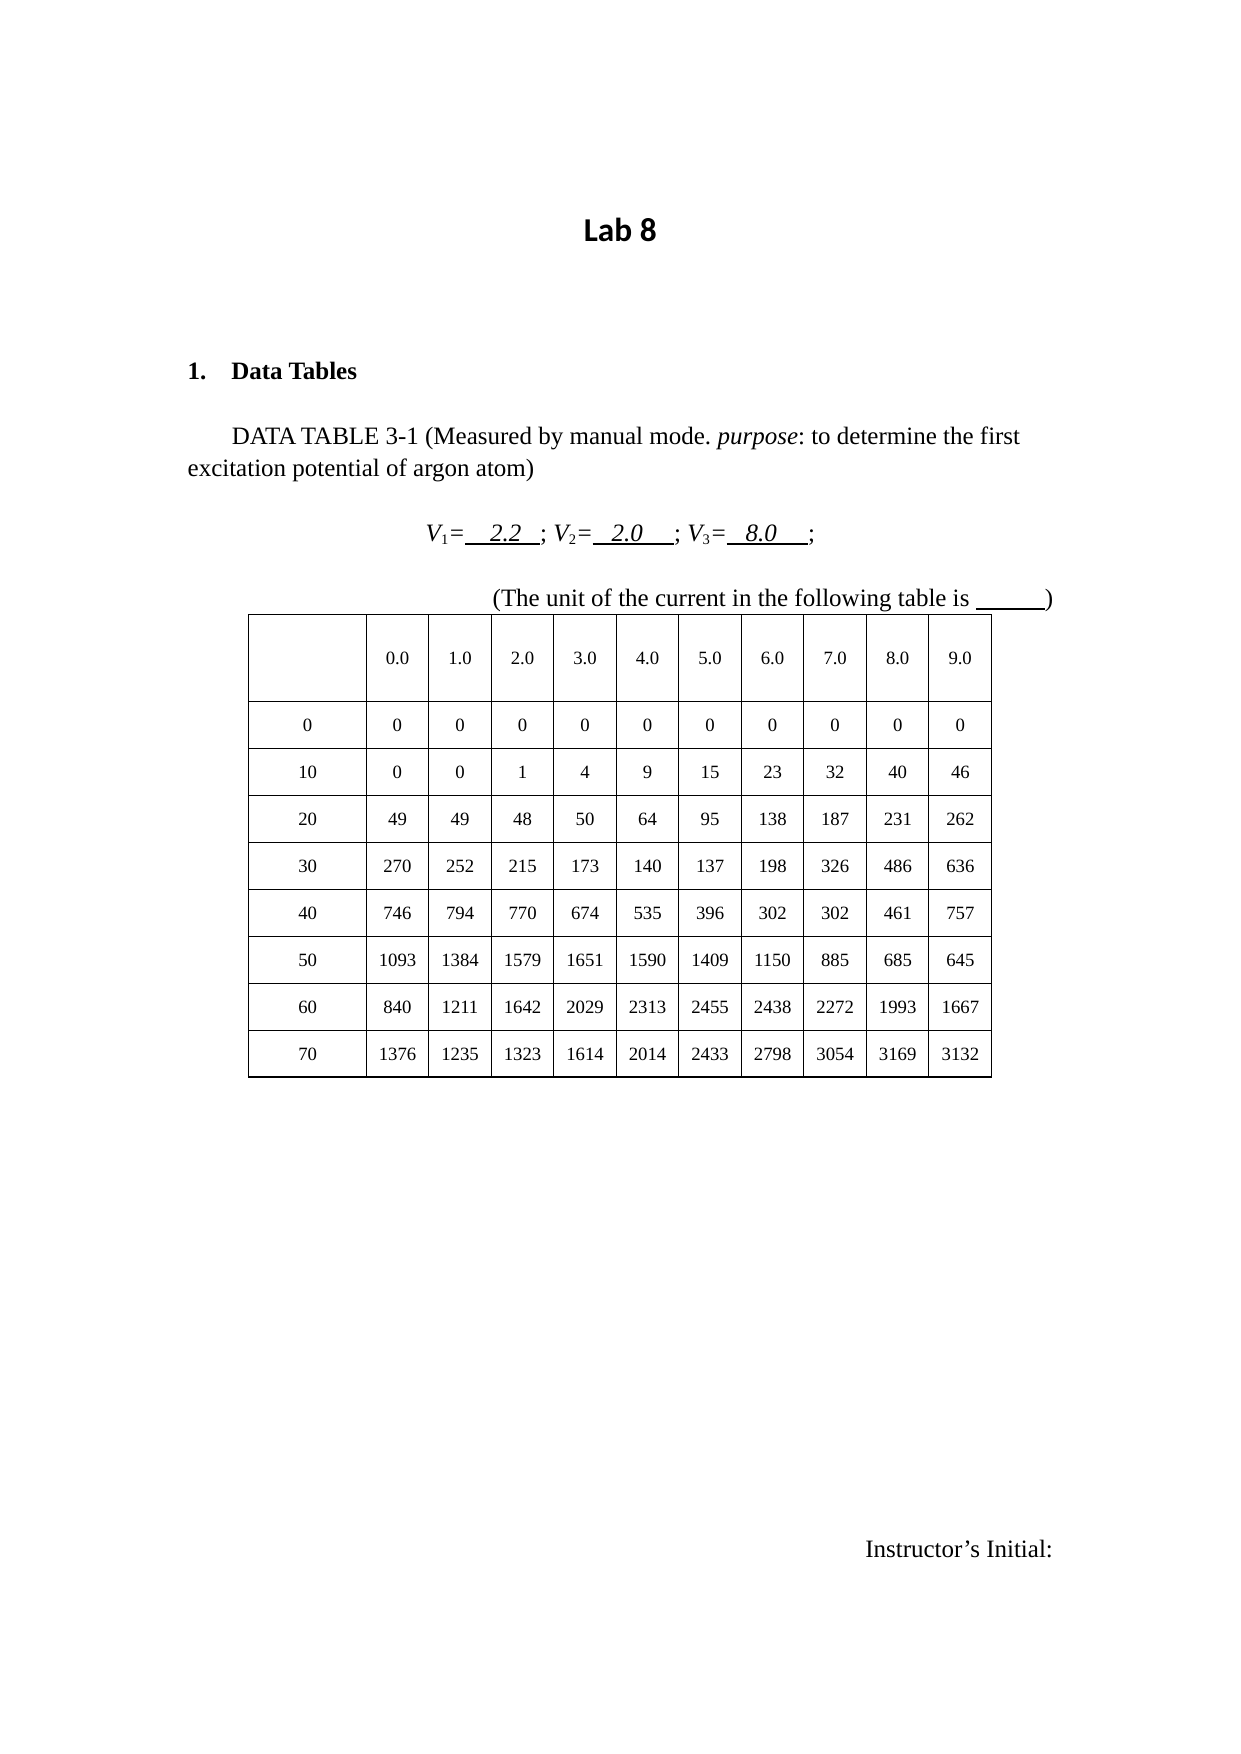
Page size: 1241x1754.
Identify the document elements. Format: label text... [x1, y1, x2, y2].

table_cell 1150 [742, 937, 803, 982]
table_cell 1384 [429, 937, 491, 982]
table_header 2.0 [492, 615, 553, 701]
table_cell 173 [554, 843, 616, 888]
table_cell 794 [429, 890, 491, 936]
table_header [249, 615, 366, 701]
table_header 0.0 [367, 615, 428, 701]
table_cell 3132 [929, 1031, 991, 1076]
table_cell 50 [249, 937, 366, 982]
table_cell 1093 [367, 937, 428, 982]
table_cell 2014 [617, 1031, 678, 1076]
table_cell 95 [679, 796, 741, 842]
table_cell 770 [492, 890, 553, 936]
list (The unit of the current in the following table is ) [187, 582, 1053, 614]
subtitle Lab 8 [187, 197, 1053, 262]
table_header 5.0 [679, 615, 741, 701]
table_cell 0 [742, 702, 803, 748]
table_cell 2455 [679, 984, 741, 1029]
table_cell 1323 [492, 1031, 553, 1076]
table_cell 1642 [492, 984, 553, 1029]
table_cell 187 [804, 796, 866, 842]
table_cell 2798 [742, 1031, 803, 1076]
table_cell 0 [804, 702, 866, 748]
table_cell 0 [429, 749, 491, 794]
table_header 9.0 [929, 615, 991, 701]
table_cell 2272 [804, 984, 866, 1029]
table_cell 685 [867, 937, 928, 982]
table_header 3.0 [554, 615, 616, 701]
table_cell 2438 [742, 984, 803, 1029]
table_cell 461 [867, 890, 928, 936]
table_cell 3054 [804, 1031, 866, 1076]
table_cell 60 [249, 984, 366, 1029]
list DATA TABLE 3-1 (Measured by manual mode. purpose: to determine the first excitation potential of argon atom) [187, 419, 1053, 484]
table_cell 0 [679, 702, 741, 748]
table_cell 2029 [554, 984, 616, 1029]
table_cell 30 [249, 843, 366, 888]
table_cell 262 [929, 796, 991, 842]
table_cell 40 [867, 749, 928, 794]
table_cell 40 [249, 890, 366, 936]
table_header 8.0 [867, 615, 928, 701]
table_cell 0 [554, 702, 616, 748]
table_cell 535 [617, 890, 678, 936]
table_cell 15 [679, 749, 741, 794]
table_cell 1211 [429, 984, 491, 1029]
table_cell 674 [554, 890, 616, 936]
table_cell 1590 [617, 937, 678, 982]
table_cell 2313 [617, 984, 678, 1029]
list Instructor’s Initial: [187, 1532, 1053, 1565]
table_cell 4 [554, 749, 616, 794]
table_cell 70 [249, 1031, 366, 1076]
table_header 7.0 [804, 615, 866, 701]
table_cell 50 [554, 796, 616, 842]
table_header 6.0 [742, 615, 803, 701]
table_cell 0 [429, 702, 491, 748]
table_cell 64 [617, 796, 678, 842]
table_cell 0 [867, 702, 928, 748]
table_cell 302 [804, 890, 866, 936]
table_cell 302 [742, 890, 803, 936]
table_cell 746 [367, 890, 428, 936]
table_cell 1409 [679, 937, 741, 982]
table_header 1.0 [429, 615, 491, 701]
table_cell 885 [804, 937, 866, 982]
table_cell 49 [367, 796, 428, 842]
list V1= 2.2 ; V2= 2.0 ; V3= 8.0 ; [187, 517, 1053, 549]
table_cell 1667 [929, 984, 991, 1029]
table_cell 0 [367, 749, 428, 794]
table_cell 326 [804, 843, 866, 888]
table_cell 138 [742, 796, 803, 842]
table_cell 645 [929, 937, 991, 982]
table_cell 140 [617, 843, 678, 888]
table_cell 1579 [492, 937, 553, 982]
table_cell 0 [617, 702, 678, 748]
table_cell 1376 [367, 1031, 428, 1076]
table_cell 137 [679, 843, 741, 888]
table_cell 198 [742, 843, 803, 888]
table_cell 231 [867, 796, 928, 842]
table_cell 252 [429, 843, 491, 888]
table_cell 23 [742, 749, 803, 794]
table_cell 10 [249, 749, 366, 794]
table_cell 1614 [554, 1031, 616, 1076]
table_cell 9 [617, 749, 678, 794]
table_cell 215 [492, 843, 553, 888]
table_cell 32 [804, 749, 866, 794]
table_cell 20 [249, 796, 366, 842]
table_cell 46 [929, 749, 991, 794]
table_cell 0 [249, 702, 366, 748]
table_cell 396 [679, 890, 741, 936]
table_cell 0 [492, 702, 553, 748]
table_header 4.0 [617, 615, 678, 701]
table_cell 486 [867, 843, 928, 888]
table_cell 1235 [429, 1031, 491, 1076]
table_cell 3169 [867, 1031, 928, 1076]
table_cell 49 [429, 796, 491, 842]
table_cell 1993 [867, 984, 928, 1029]
table_cell 270 [367, 843, 428, 888]
table_cell 48 [492, 796, 553, 842]
table_cell 840 [367, 984, 428, 1029]
subtitle Data Tables [187, 354, 1053, 387]
table_cell 636 [929, 843, 991, 888]
table_cell 757 [929, 890, 991, 936]
table_cell 2433 [679, 1031, 741, 1076]
table_cell 1 [492, 749, 553, 794]
table_cell 1651 [554, 937, 616, 982]
table_cell 0 [929, 702, 991, 748]
table_cell 0 [367, 702, 428, 748]
